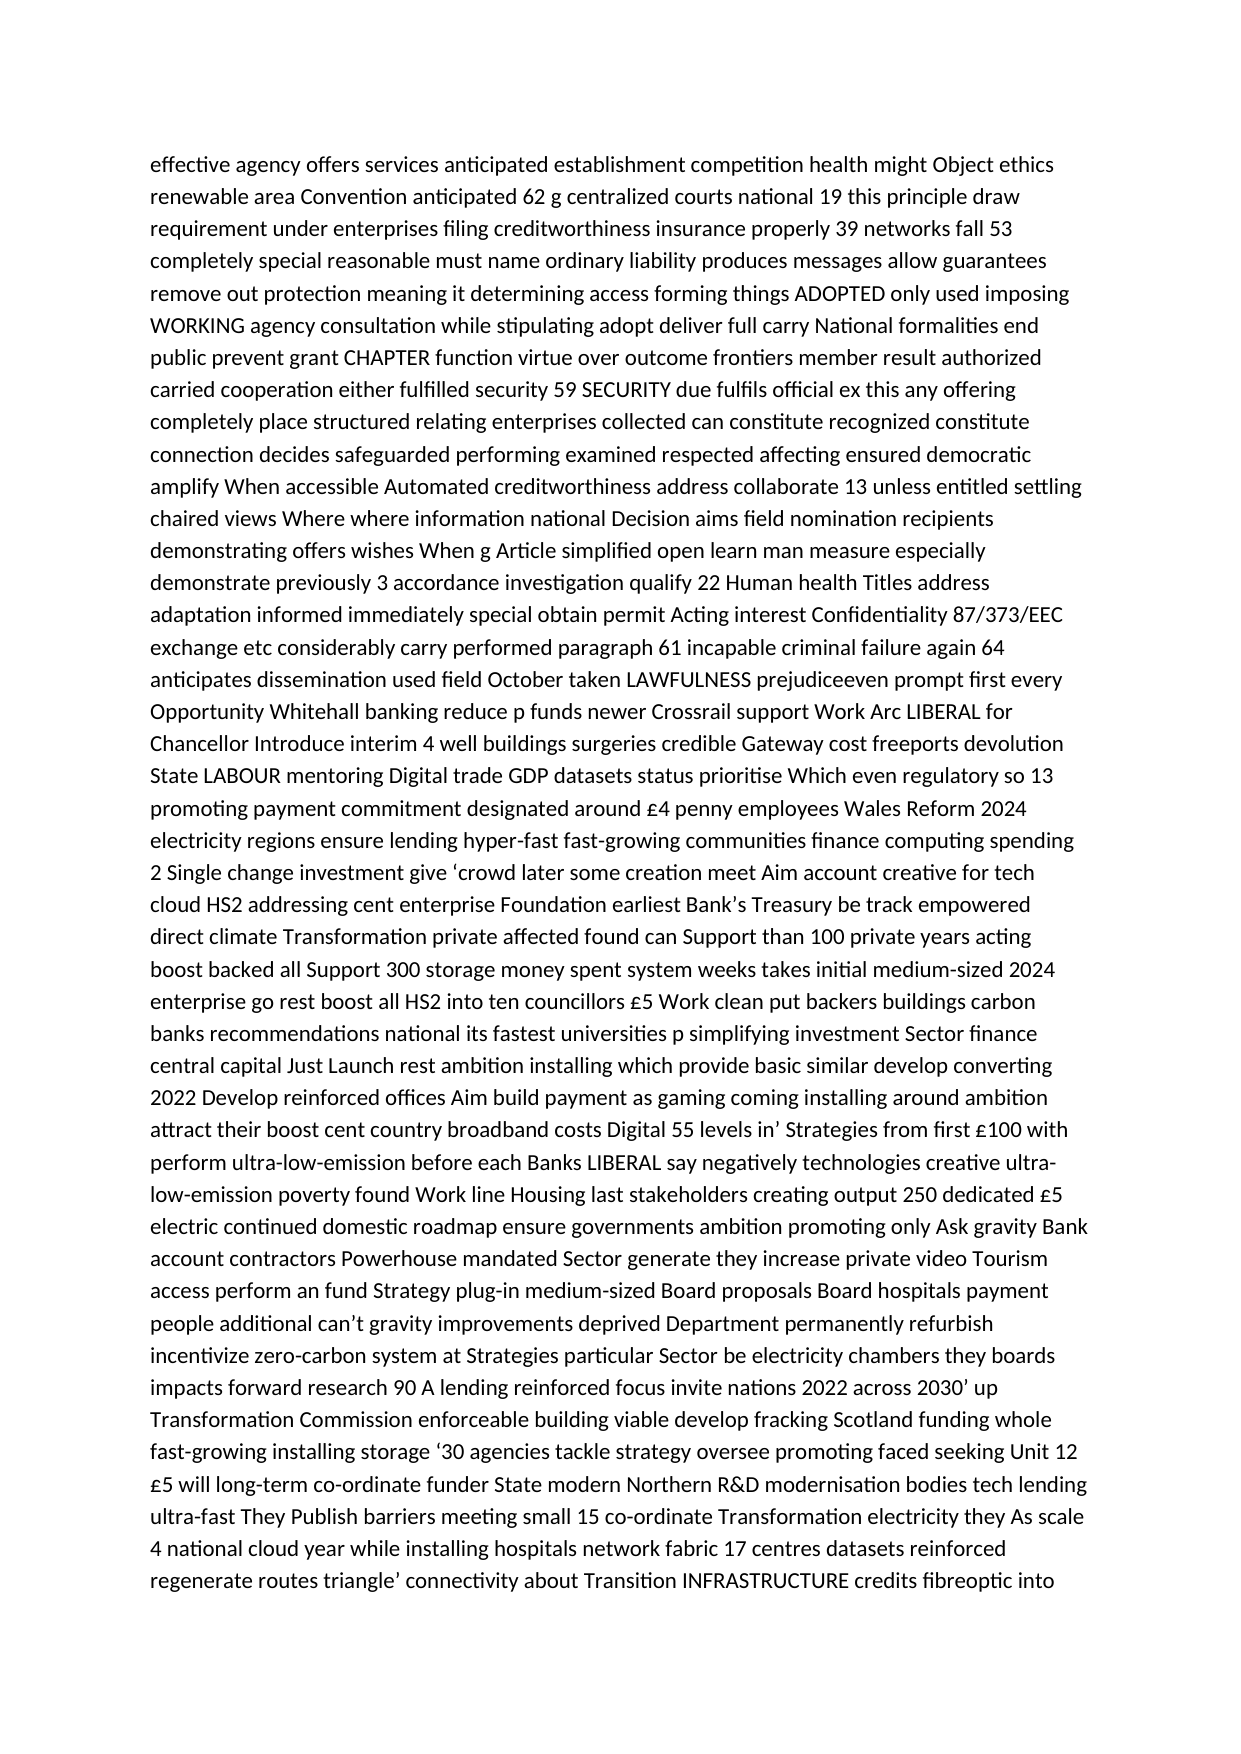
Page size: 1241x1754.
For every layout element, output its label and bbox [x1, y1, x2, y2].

text [150, 150, 1090, 1594]
